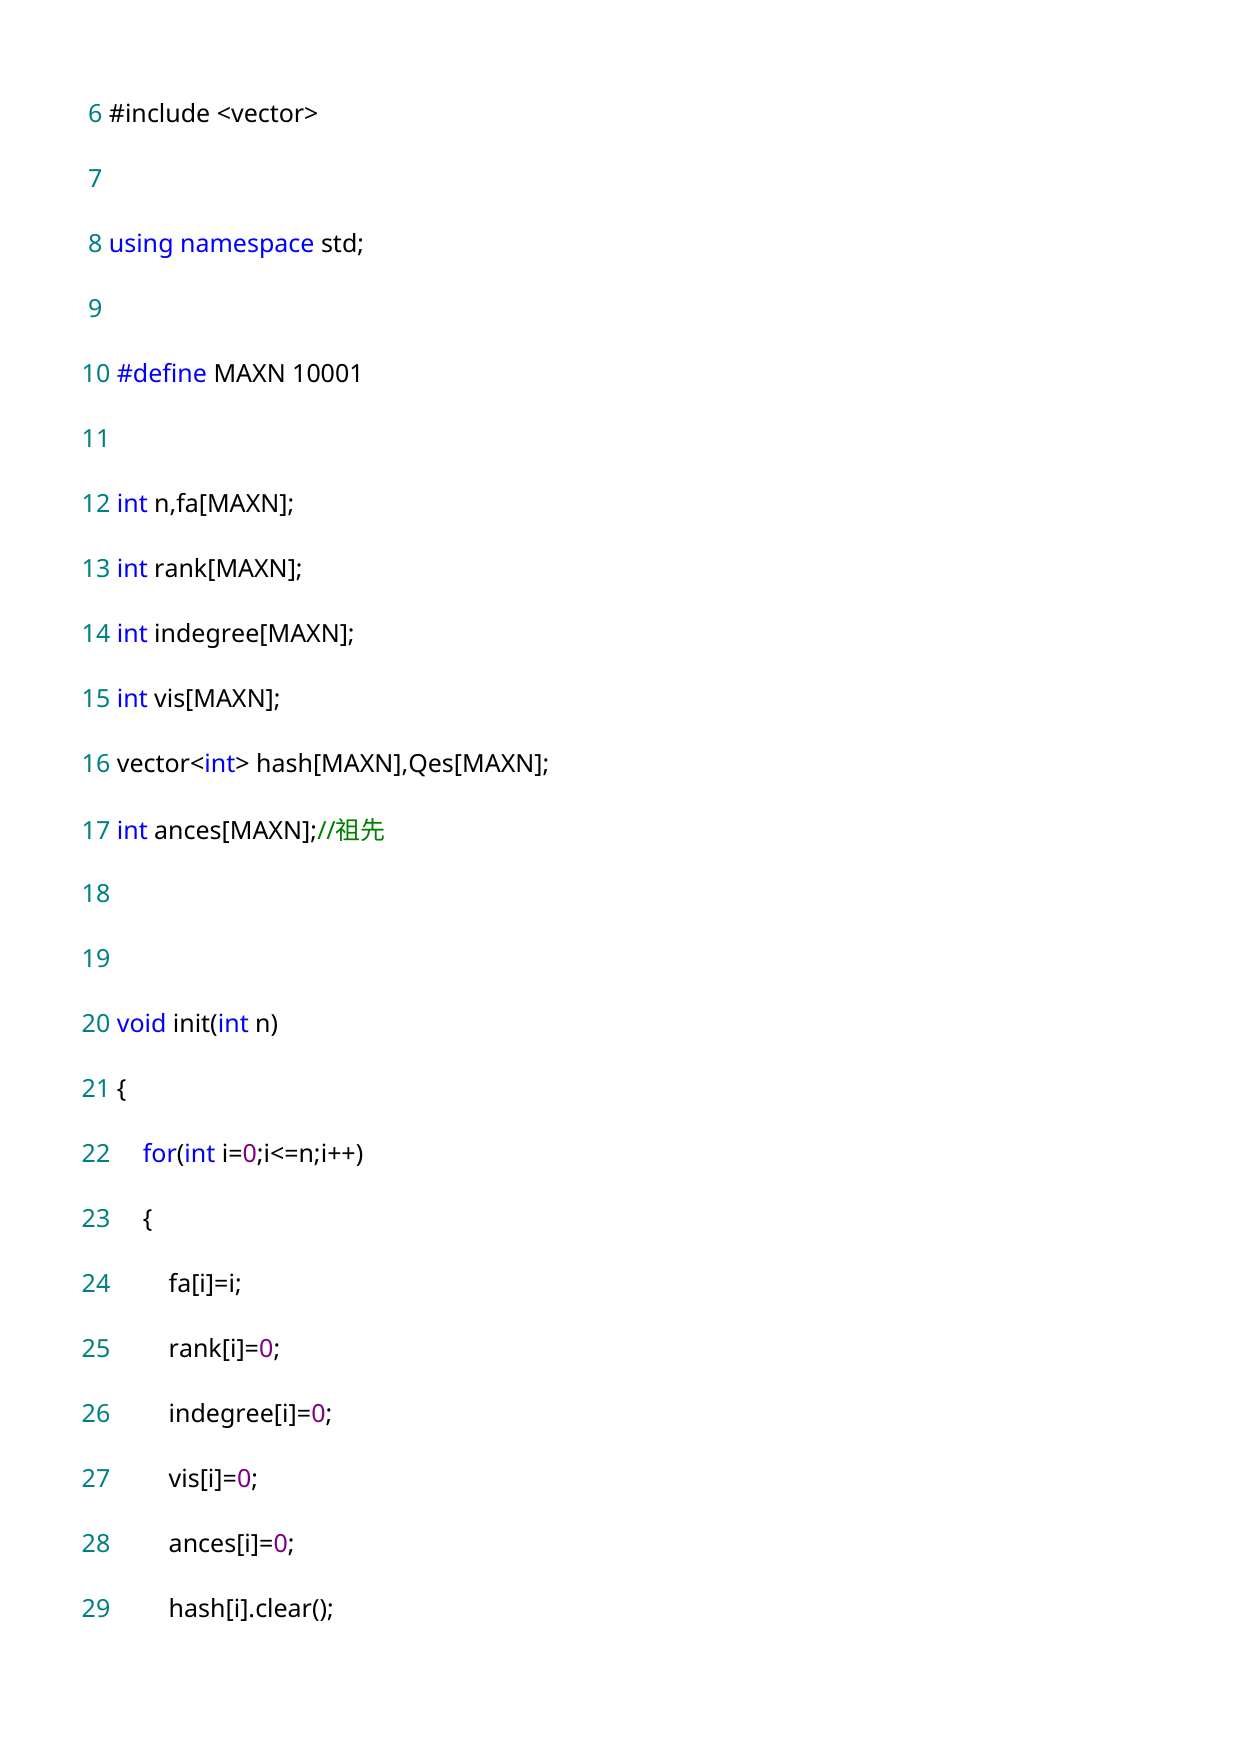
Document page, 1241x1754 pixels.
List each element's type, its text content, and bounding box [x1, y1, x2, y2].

text 7 [75, 146, 1165, 211]
text 10 #define MAXN 10001 [75, 341, 1165, 406]
text 22 for(int i=0;i<=n;i++) [75, 1121, 1165, 1186]
text 25 rank[i]=0; [75, 1316, 1165, 1381]
text 18 [75, 861, 1165, 926]
text 17 int ances[MAXN];//祖先 [75, 796, 1165, 861]
text 27 vis[i]=0; [75, 1446, 1165, 1511]
text 12 int n,fa[MAXN]; [75, 471, 1165, 536]
text 14 int indegree[MAXN]; [75, 601, 1165, 666]
text 21 { [75, 1056, 1165, 1121]
text 11 [75, 406, 1165, 471]
text 9 [75, 276, 1165, 341]
text 29 hash[i].clear(); [75, 1576, 1165, 1641]
text 13 int rank[MAXN]; [75, 536, 1165, 601]
text 28 ances[i]=0; [75, 1511, 1165, 1576]
text 15 int vis[MAXN]; [75, 666, 1165, 731]
text 23 { [75, 1186, 1165, 1251]
text 19 [75, 926, 1165, 991]
text 6 #include <vector> [75, 81, 1165, 146]
text 16 vector<int> hash[MAXN],Qes[MAXN]; [75, 731, 1165, 796]
text 20 void init(int n) [75, 991, 1165, 1056]
text 8 using namespace std; [75, 211, 1165, 276]
text 24 fa[i]=i; [75, 1251, 1165, 1316]
text 26 indegree[i]=0; [75, 1381, 1165, 1446]
